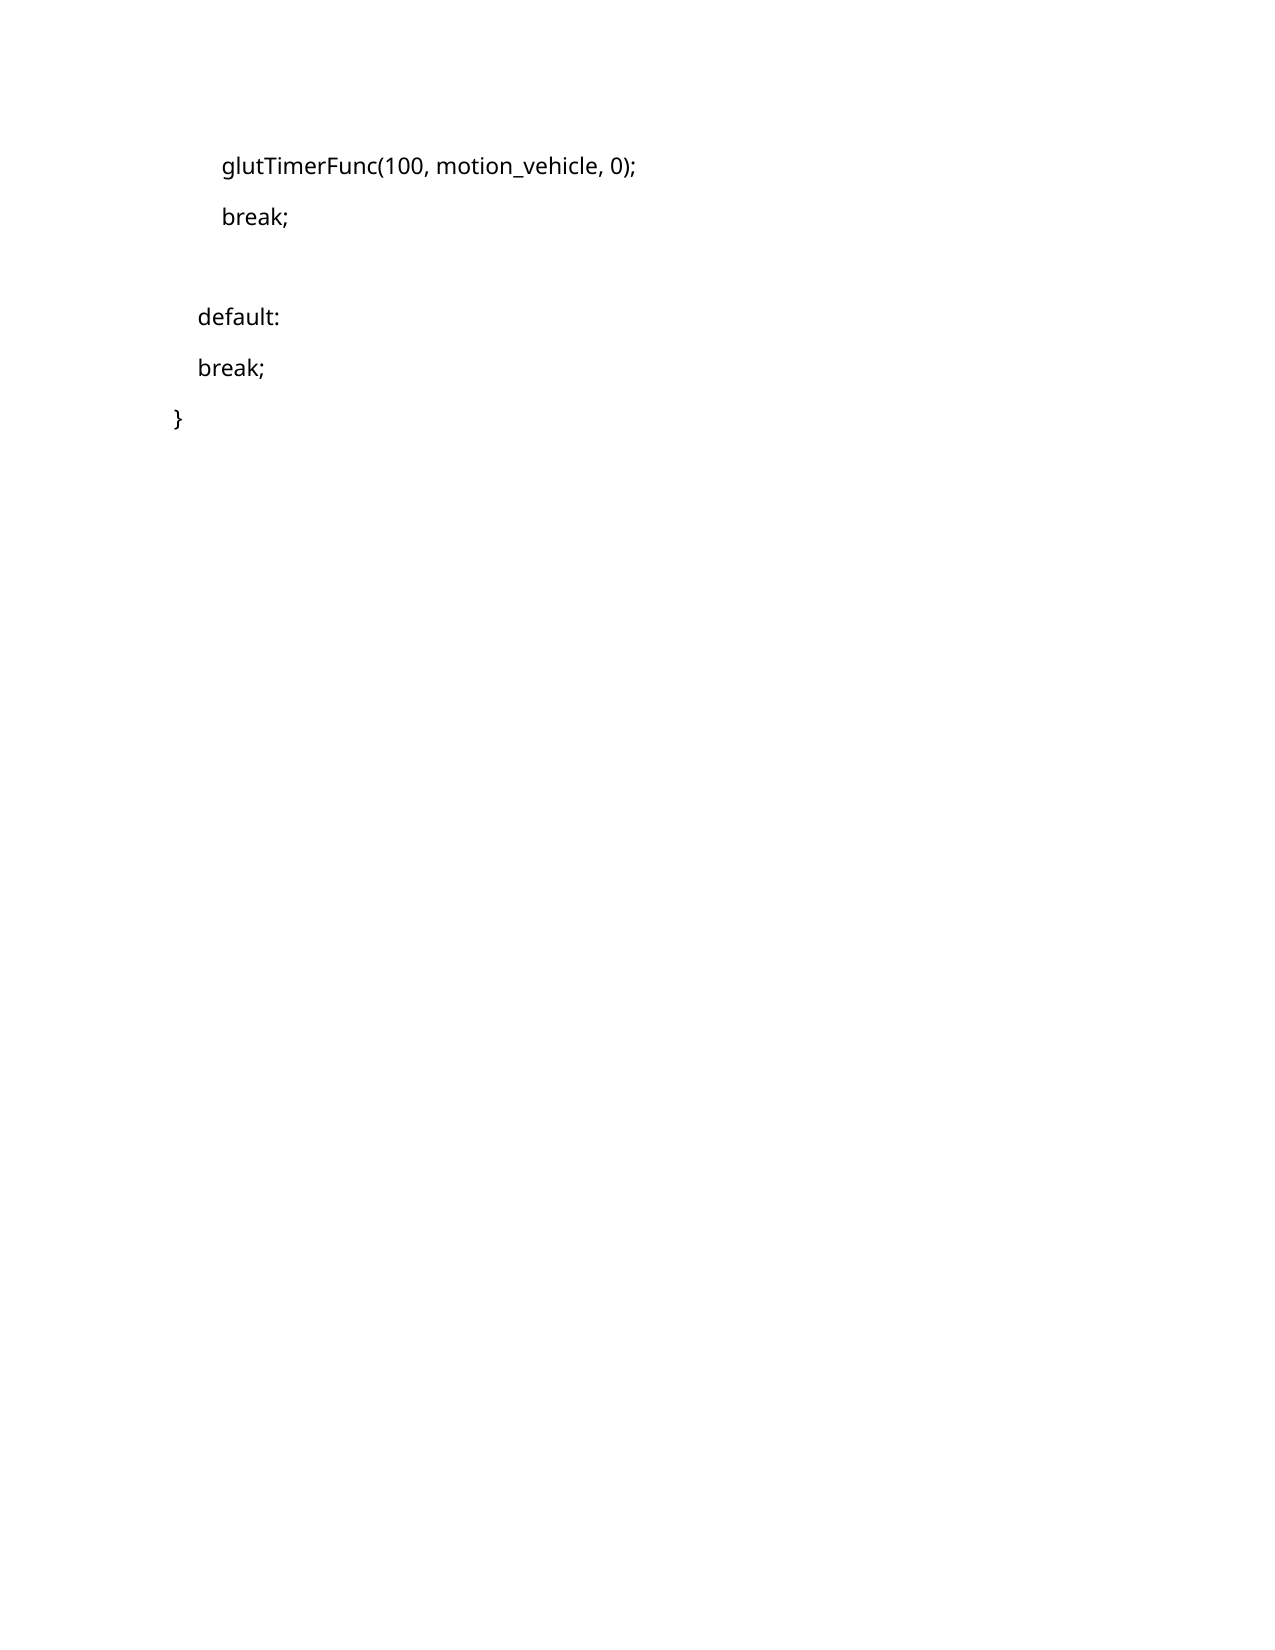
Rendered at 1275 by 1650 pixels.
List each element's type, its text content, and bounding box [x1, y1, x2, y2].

text break; [150, 352, 1125, 383]
text glutTimerFunc(100, motion_vehicle, 0); [150, 150, 1125, 181]
text break; [150, 200, 1125, 232]
text default: [150, 301, 1125, 332]
text } [150, 402, 1125, 433]
